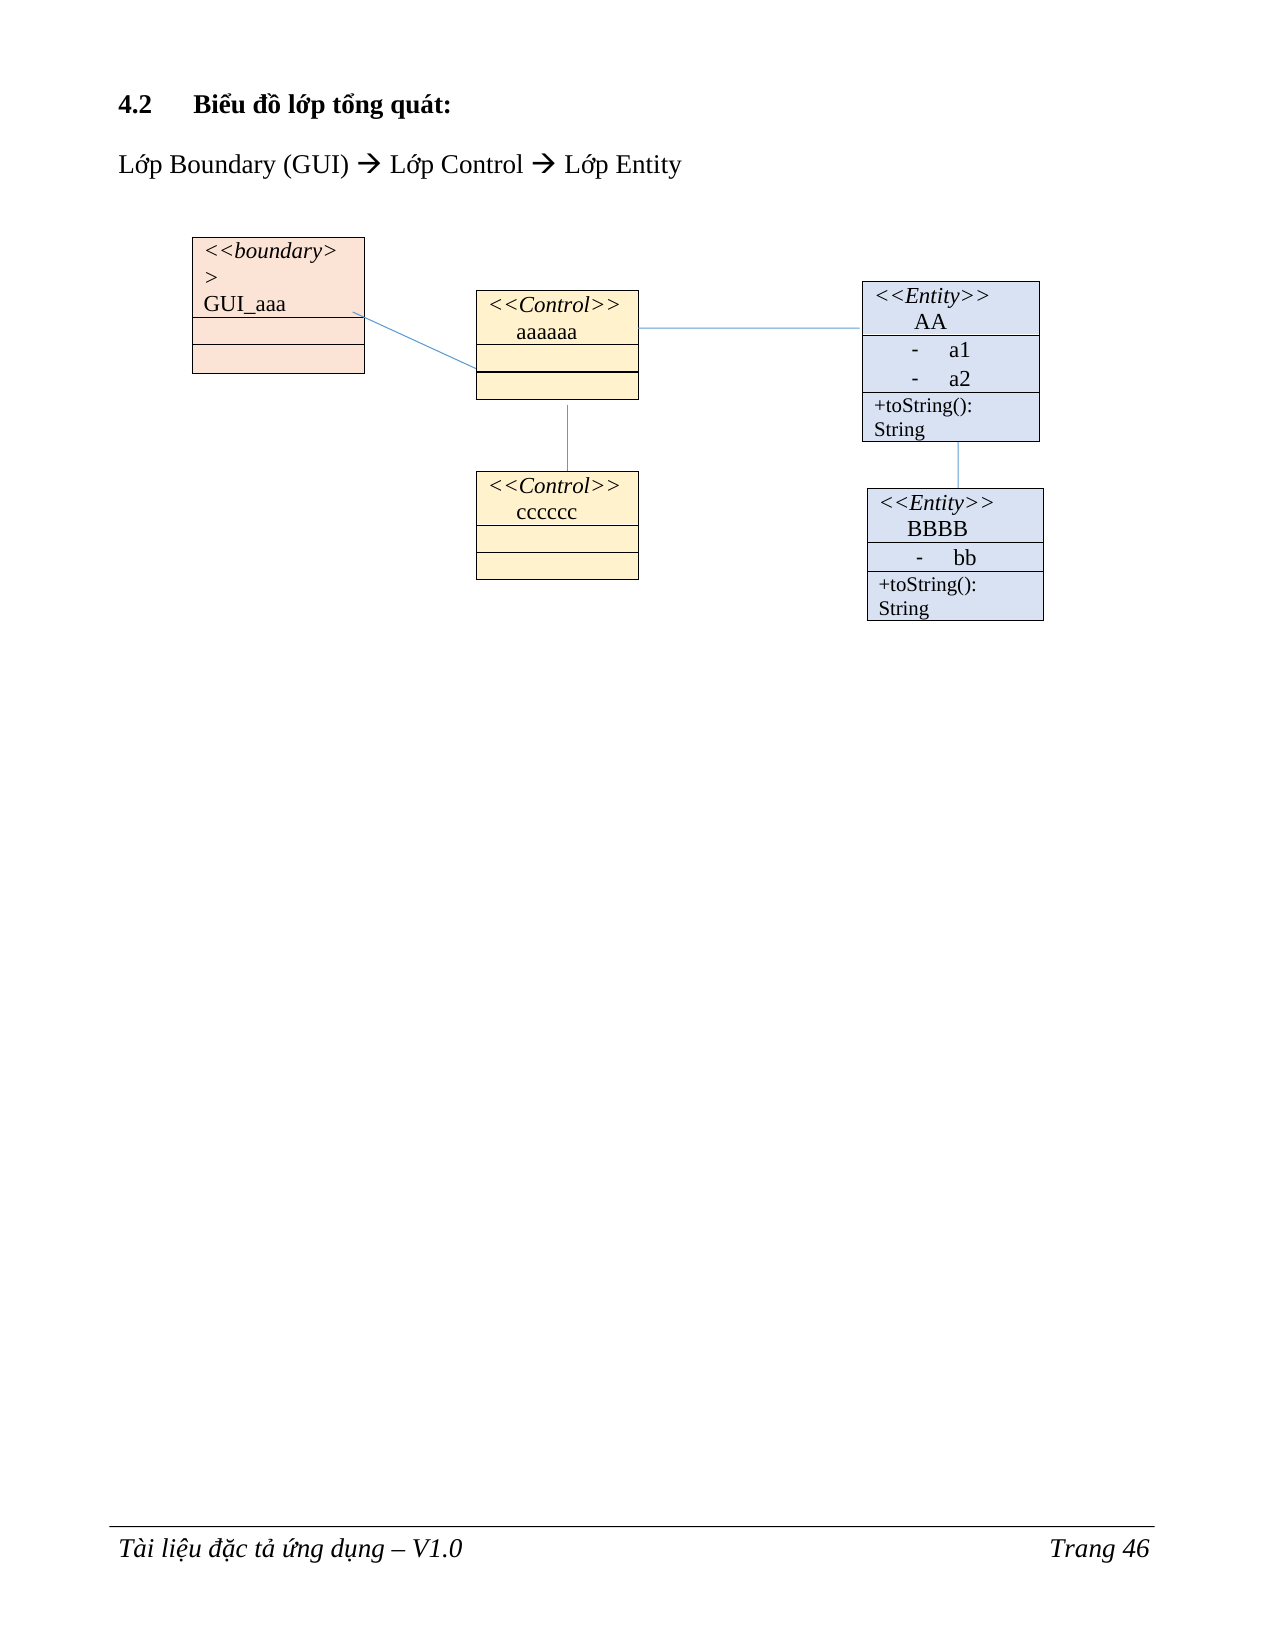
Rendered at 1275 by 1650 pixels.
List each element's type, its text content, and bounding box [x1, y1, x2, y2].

table_header <<Control>> aaaaaa [477, 291, 638, 344]
table_cell +toString(): String [868, 572, 1043, 620]
table_cell a1 a2 [863, 336, 1039, 392]
text Lớp Boundary (GUI) Lớp Control Lớp Entity [118, 148, 1186, 179]
subtitle Biểu đồ lớp tổng quát: [118, 89, 1186, 120]
table_cell [193, 318, 364, 344]
table_header <<boundary>> GUI_aaa [193, 238, 364, 317]
table_header <<Control>> cccccc [477, 472, 638, 524]
table_cell [477, 373, 638, 399]
table_cell [477, 345, 638, 371]
table_cell [477, 553, 638, 579]
table_cell +toString(): String [863, 393, 1039, 441]
table_cell [193, 345, 364, 373]
table_cell bb [868, 543, 1043, 571]
table_cell [477, 526, 638, 552]
table_header <<Entity>> BBBB [868, 489, 1043, 542]
table_header <<Entity>> AA [863, 282, 1039, 334]
